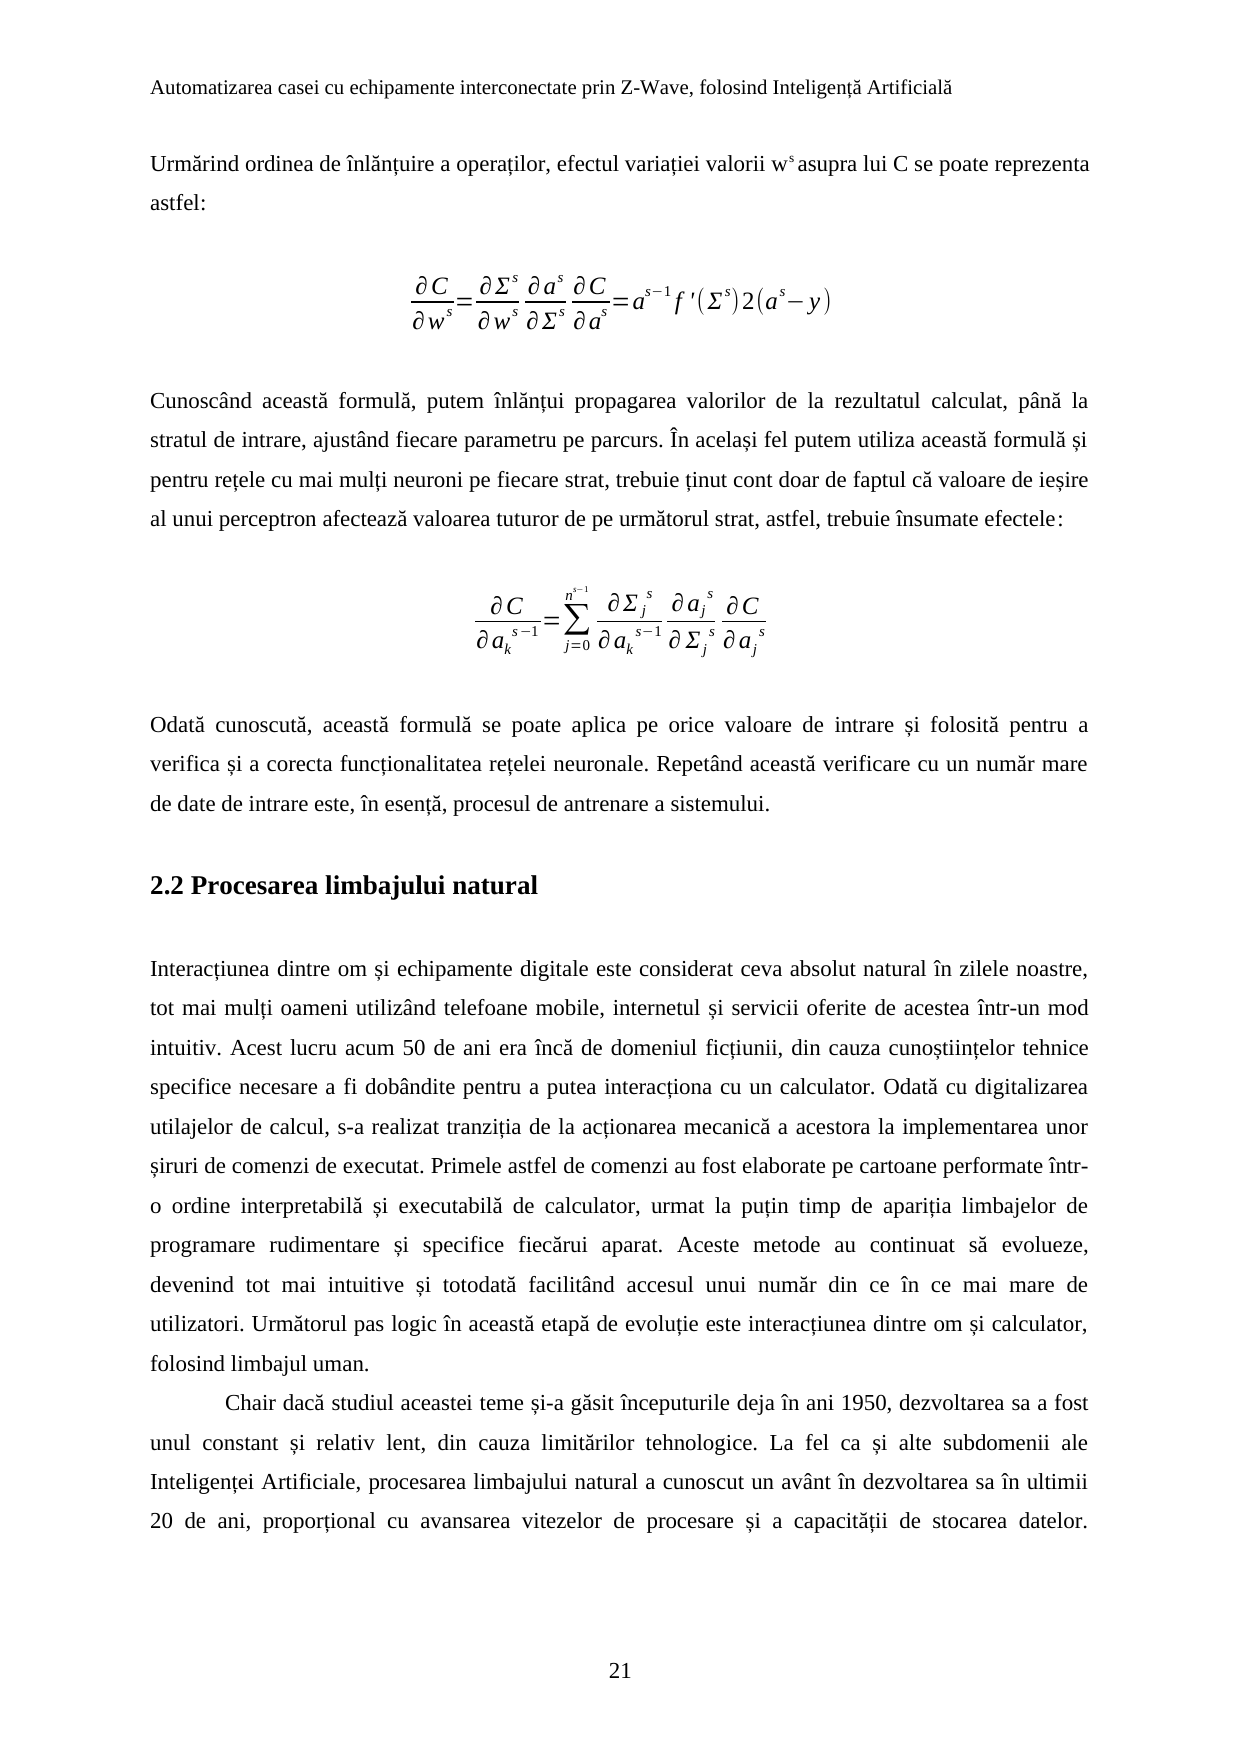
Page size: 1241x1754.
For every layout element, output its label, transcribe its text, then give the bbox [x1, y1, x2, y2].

text Odată cunoscută, această formulă se poate aplica pe orice valoare de intrare și folosită pentru a verifica și a corecta funcționalitatea rețelei neuronale. Repetând această verificare cu un număr mare de date de intrare este, în esență, procesul de antrenare a sistemului. [150, 711, 1090, 816]
text Cunoscând această formulă, putem înlănțui propagarea valorilor de la rezultatul calculat, până la stratul de intrare, ajustând fiecare parametru pe parcurs. În același fel putem utiliza această formulă și pentru rețele cu mai mulți neuroni pe fiecare strat, trebuie ținut cont doar de faptul că valoare de ieșire al unui perceptron afectează valoarea tuturor de pe următorul strat, astfel, trebuie însumate efectele: [150, 387, 1090, 532]
subtitle Procesarea limbajului natural [150, 869, 1090, 900]
text Urmărind ordinea de înlănțuire a operaților, efectul variației valorii ws asupra lui C se poate reprezenta astfel: [150, 150, 1090, 216]
